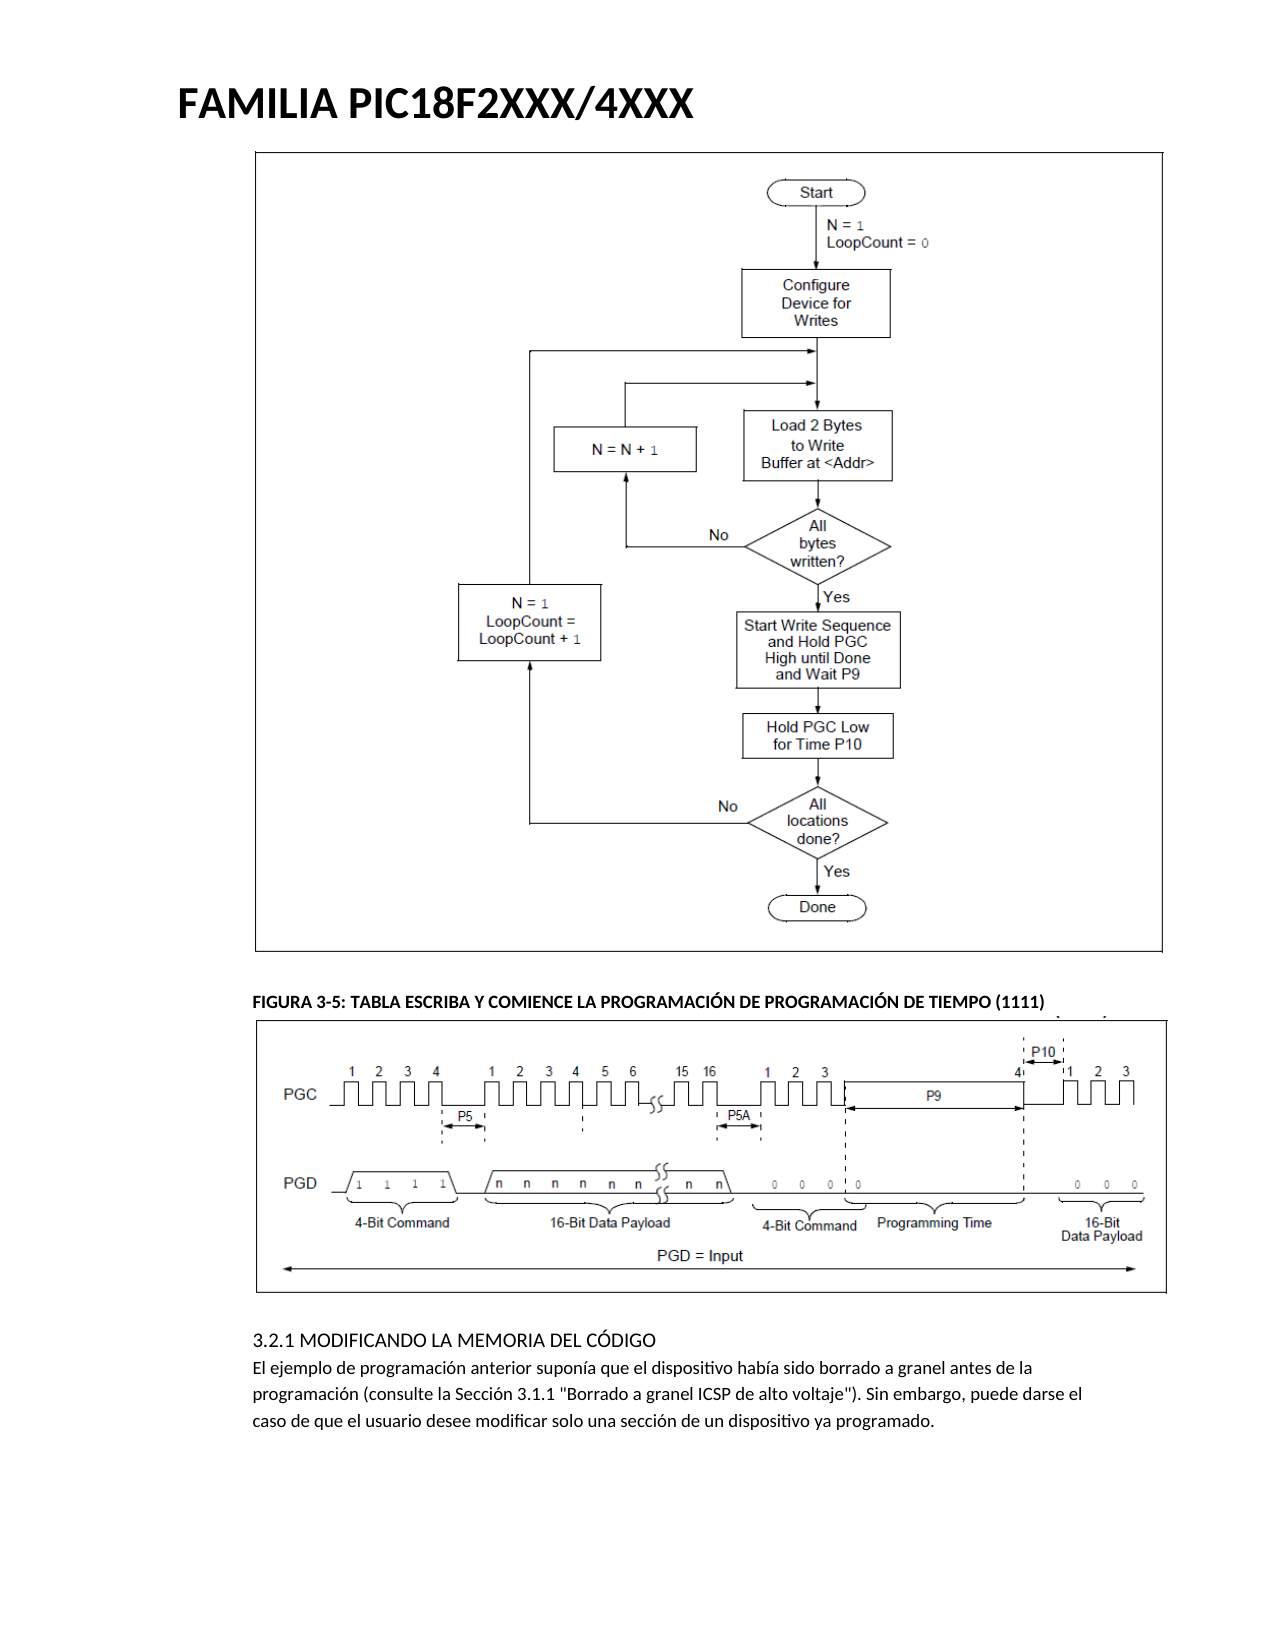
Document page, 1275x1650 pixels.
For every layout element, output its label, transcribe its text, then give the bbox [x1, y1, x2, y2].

list FIGURA 3-5: TABLA ESCRIBA Y COMIENCE LA PROGRAMACIÓN DE PROGRAMACIÓN DE TIEMPO (1111) [252, 990, 1098, 1013]
picture [252, 1016, 1173, 1300]
list El ejemplo de programación anterior suponía que el dispositivo había sido borrado a granel antes de la programación (consulte la Sección 3.1.1 "Borrado a granel ICSP de alto voltaje"). Sin embargo, puede darse el caso de que el usuario desee modificar solo una sección de un dispositivo ya programado. [252, 1356, 1098, 1432]
list 3.2.1 MODIFICANDO LA MEMORIA DEL CÓDIGO [252, 1327, 1098, 1352]
picture [252, 147, 1173, 960]
